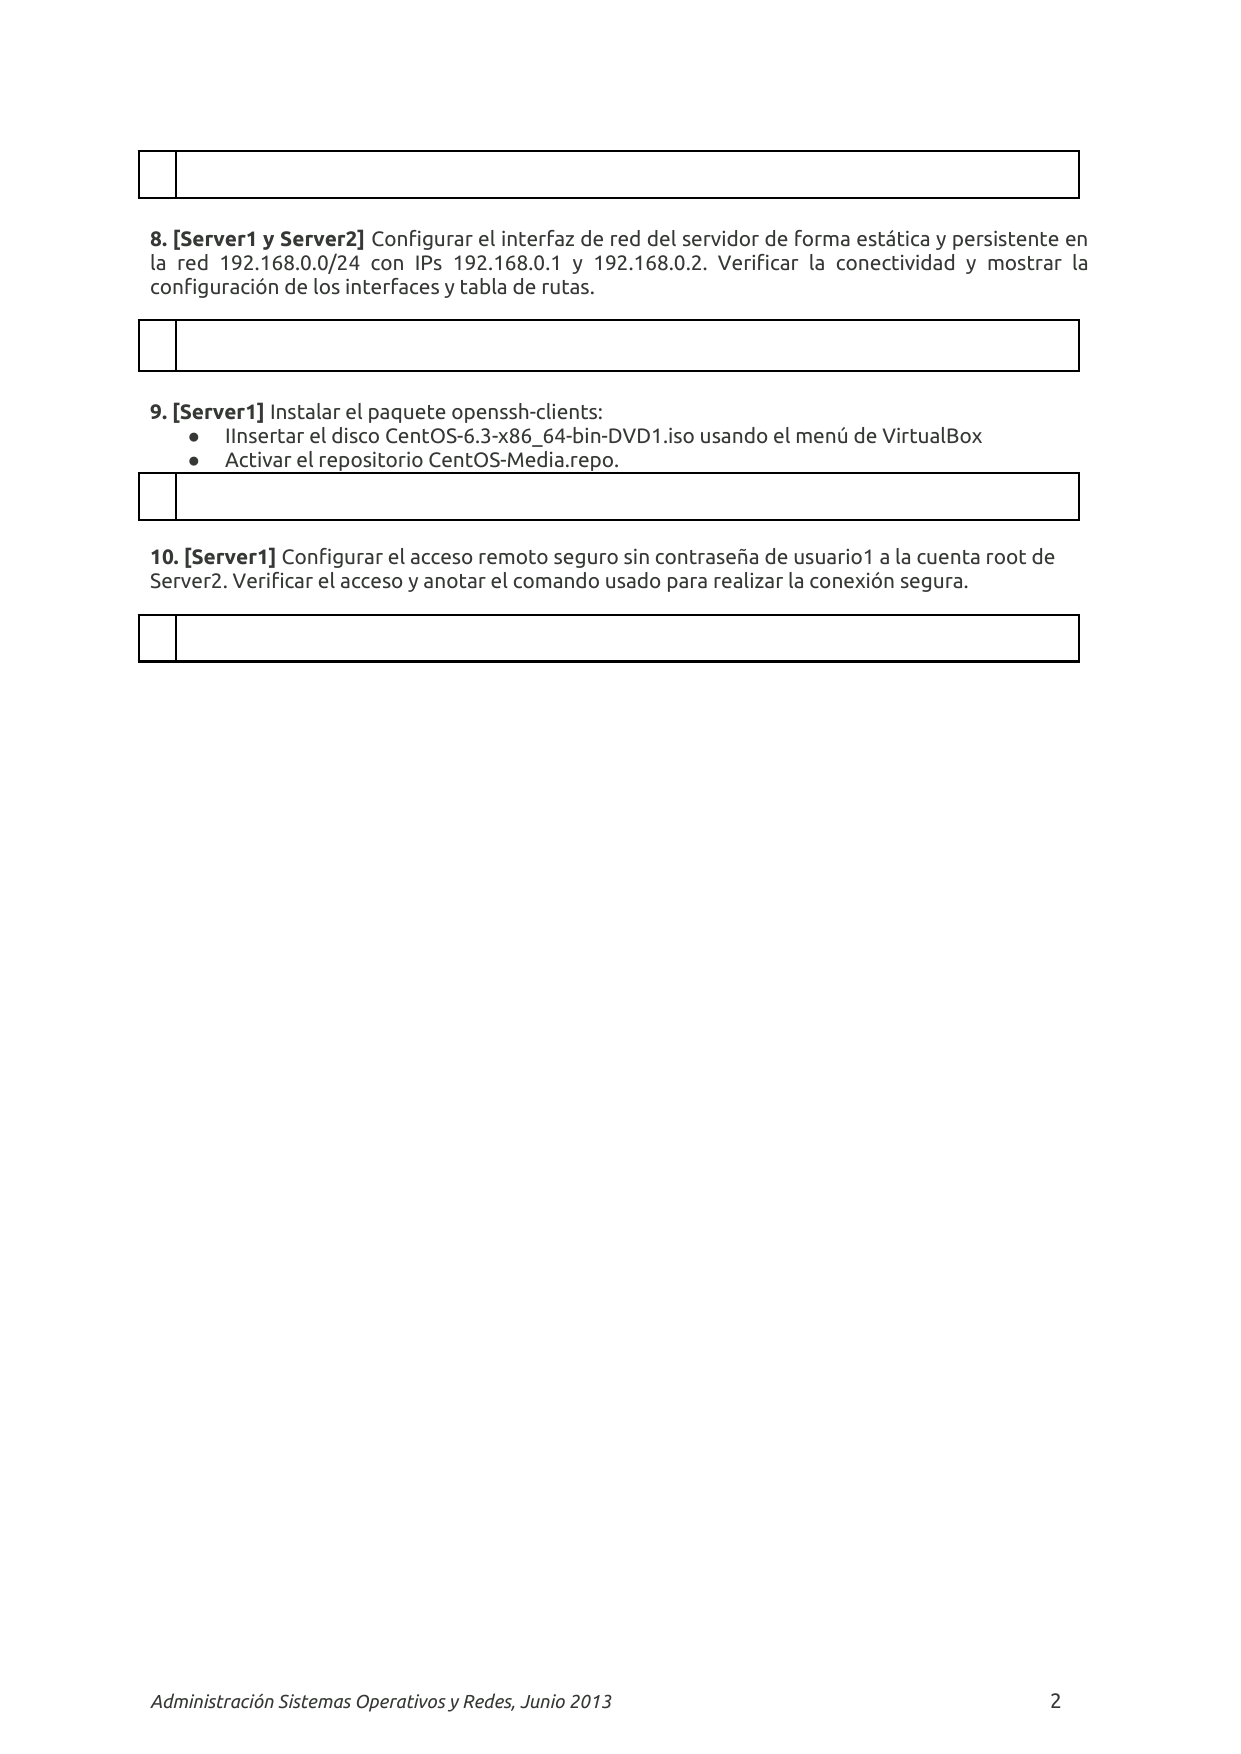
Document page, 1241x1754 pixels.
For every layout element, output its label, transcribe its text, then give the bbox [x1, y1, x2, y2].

text 10. [Server1] Configurar el acceso remoto seguro sin contraseña de usuario1 a la cuenta root de Server2. Verificar el acceso y anotar el comando usado para realizar la conexión segura. [150, 545, 1090, 593]
table_header [177, 616, 1078, 660]
list Activar el repositorio CentOS-Media.repo. [187, 447, 1090, 472]
text 8. [Server1 y Server2] Configurar el interfaz de red del servidor de forma estática y persistente en la red 192.168.0.0/24 con IPs 192.168.0.1 y 192.168.0.2. Verificar la conectividad y mostrar la configuración de los interfaces y tabla de rutas. [150, 226, 1090, 298]
table_header [140, 321, 175, 369]
table_header [140, 474, 175, 519]
list IInsertar el disco CentOS-6.3-x86_64-bin-DVD1.iso usando el menú de VirtualBox [187, 423, 1090, 447]
table_header [177, 321, 1078, 369]
text 9. [Server1] Instalar el paquete openssh-clients: [150, 399, 1090, 423]
table_header [177, 152, 1078, 197]
table_header [140, 616, 175, 660]
table_header [177, 474, 1078, 519]
table_header [140, 152, 175, 197]
